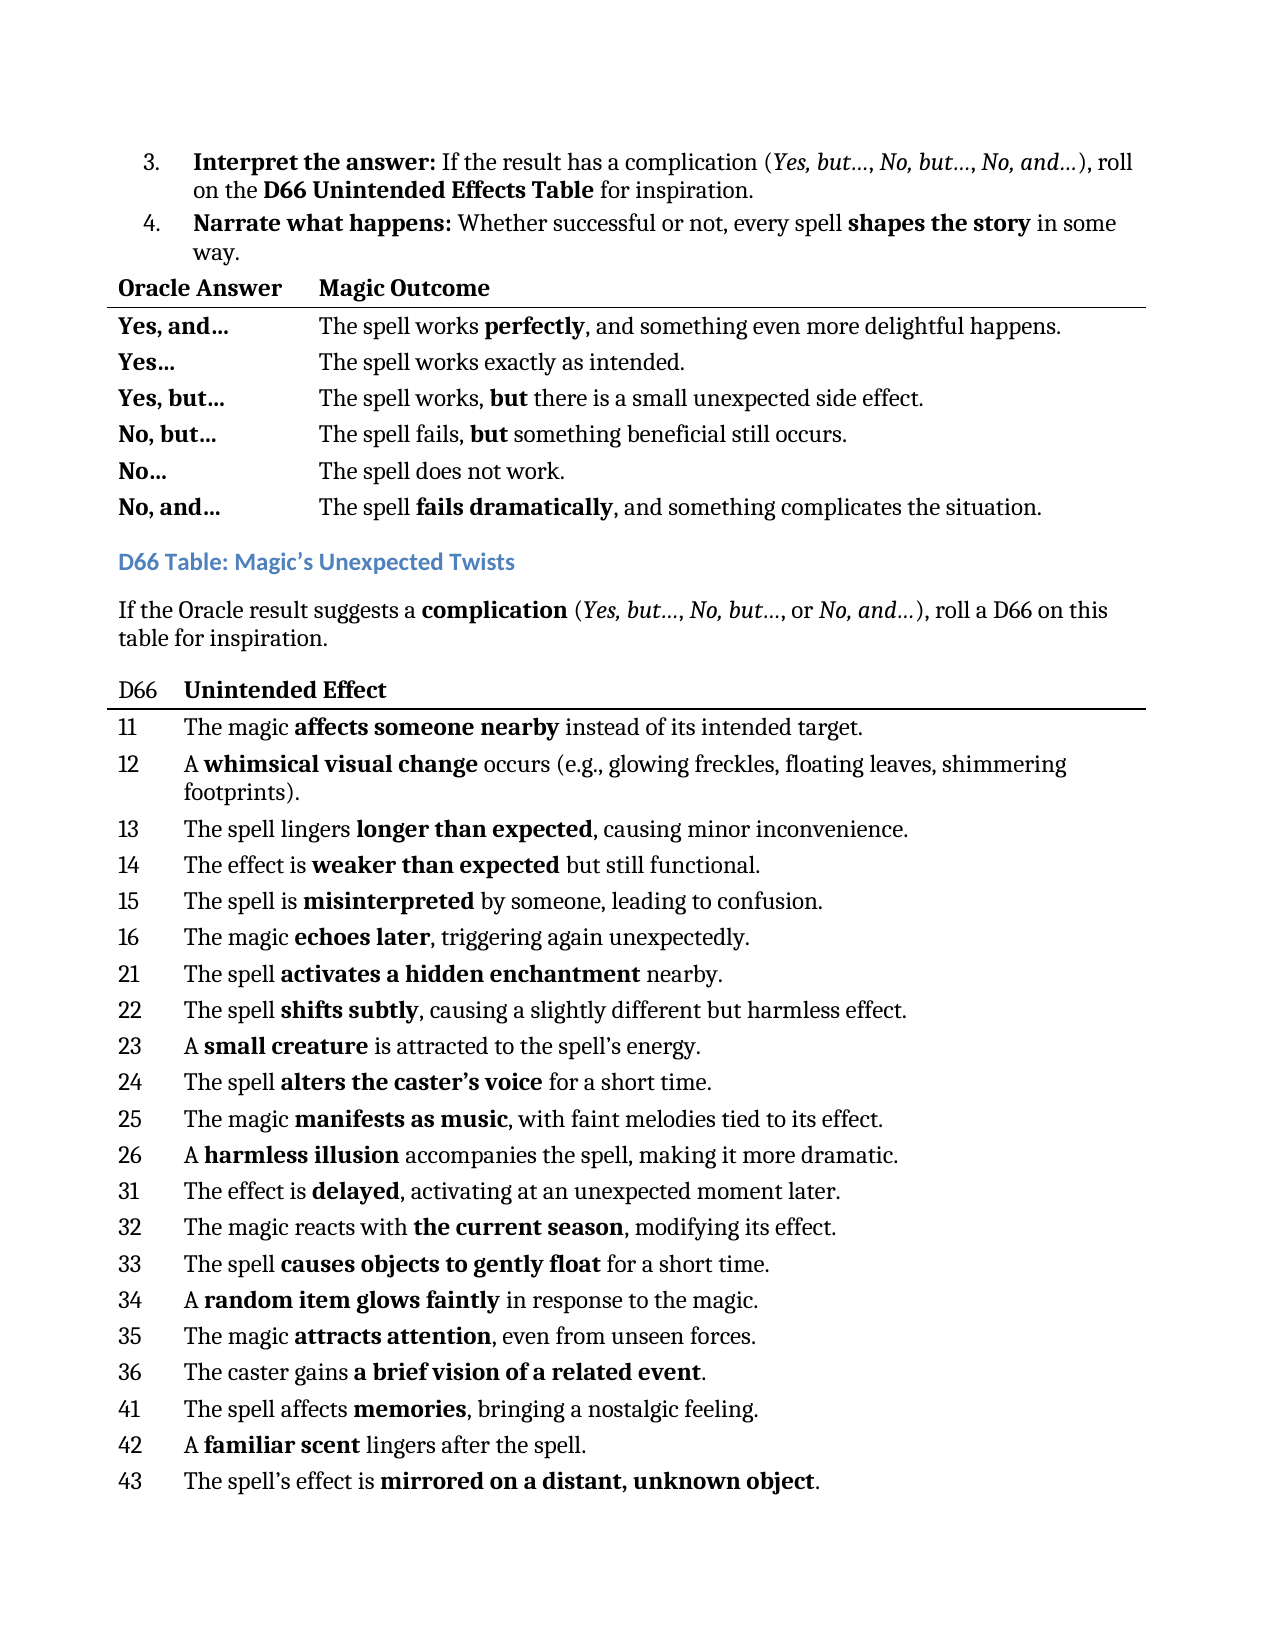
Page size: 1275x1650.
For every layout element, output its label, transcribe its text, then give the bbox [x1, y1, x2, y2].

table_cell 16 [107, 920, 172, 956]
table_header Oracle Answer [107, 270, 307, 306]
table_cell The magic affects someone nearby instead of its intended target. [172, 710, 1146, 746]
table_cell The spell alters the caster’s voice for a short time. [172, 1065, 1146, 1101]
table_cell The magic reacts with the current season, modifying its effect. [172, 1210, 1146, 1246]
table_cell The magic echoes later, triggering again unexpectedly. [172, 920, 1146, 956]
table_cell 43 [107, 1463, 172, 1499]
table_cell 23 [107, 1028, 172, 1064]
list Narrate what happens: Whether successful or not, every spell shapes the story in some way. [143, 209, 1157, 266]
table_cell 36 [107, 1355, 172, 1391]
table_cell 24 [107, 1065, 172, 1101]
table_cell 14 [107, 847, 172, 883]
table_cell A whimsical visual change occurs (e.g., glowing freckles, floating leaves, shimmering footprints). [172, 746, 1146, 811]
table_cell The spell causes objects to gently float for a short time. [172, 1246, 1146, 1282]
list Interpret the answer: If the result has a complication (Yes, but…, No, but…, No, and…), roll on the D66 Unintended Effects Table for inspiration. [143, 148, 1157, 205]
table_cell No… [107, 453, 307, 489]
table_cell 41 [107, 1391, 172, 1427]
subtitle D66 Table: Magic’s Unexpected Twists [118, 546, 1157, 577]
table_cell The spell activates a hidden enchantment nearby. [172, 956, 1146, 992]
table_cell The spell works perfectly, and something even more delightful happens. [308, 308, 1146, 344]
table_cell 26 [107, 1137, 172, 1173]
table_cell The magic attracts attention, even from unseen forces. [172, 1318, 1146, 1354]
table_cell The spell is misinterpreted by someone, leading to confusion. [172, 883, 1146, 919]
table_cell A random item glows faintly in response to the magic. [172, 1282, 1146, 1318]
table_cell The spell works, but there is a small unexpected side effect. [308, 380, 1146, 417]
table_cell Yes, but… [107, 380, 307, 417]
table_cell The spell does not work. [308, 453, 1146, 489]
table_cell 13 [107, 811, 172, 847]
table_cell The spell’s effect is mirrored on a distant, unknown object. [172, 1463, 1146, 1499]
table_cell A small creature is attracted to the spell’s energy. [172, 1028, 1146, 1064]
table_cell A familiar scent lingers after the spell. [172, 1427, 1146, 1463]
table_header Magic Outcome [308, 270, 1146, 306]
table_cell 35 [107, 1318, 172, 1354]
table_cell 32 [107, 1210, 172, 1246]
table_cell The magic manifests as music, with faint melodies tied to its effect. [172, 1101, 1146, 1137]
table_header D66 [107, 672, 172, 708]
table_cell The spell affects memories, bringing a nostalgic feeling. [172, 1391, 1146, 1427]
table_cell The caster gains a brief vision of a related event. [172, 1355, 1146, 1391]
table_cell The spell fails dramatically, and something complicates the situation. [308, 489, 1146, 525]
table_cell The spell lingers longer than expected, causing minor inconvenience. [172, 811, 1146, 847]
table_cell 33 [107, 1246, 172, 1282]
table_cell Yes, and… [107, 308, 307, 344]
table_cell The spell fails, but something beneficial still occurs. [308, 417, 1146, 453]
table_cell 15 [107, 883, 172, 919]
table_cell 22 [107, 992, 172, 1028]
table_cell 21 [107, 956, 172, 992]
table_cell The spell works exactly as intended. [308, 344, 1146, 380]
table_header Unintended Effect [172, 672, 1146, 708]
table_cell No, but… [107, 417, 307, 453]
table_cell 25 [107, 1101, 172, 1137]
text If the Oracle result suggests a complication (Yes, but…, No, but…, or No, and…), roll a D66 on this table for inspiration. [118, 596, 1157, 653]
table_cell 12 [107, 746, 172, 811]
table_cell The effect is delayed, activating at an unexpected moment later. [172, 1173, 1146, 1209]
table_cell The spell shifts subtly, causing a slightly different but harmless effect. [172, 992, 1146, 1028]
table_cell No, and… [107, 489, 307, 525]
table_cell 42 [107, 1427, 172, 1463]
table_cell The effect is weaker than expected but still functional. [172, 847, 1146, 883]
table_cell 31 [107, 1173, 172, 1209]
table_cell A harmless illusion accompanies the spell, making it more dramatic. [172, 1137, 1146, 1173]
table_cell Yes… [107, 344, 307, 380]
table_cell 11 [107, 710, 172, 746]
table_cell 34 [107, 1282, 172, 1318]
